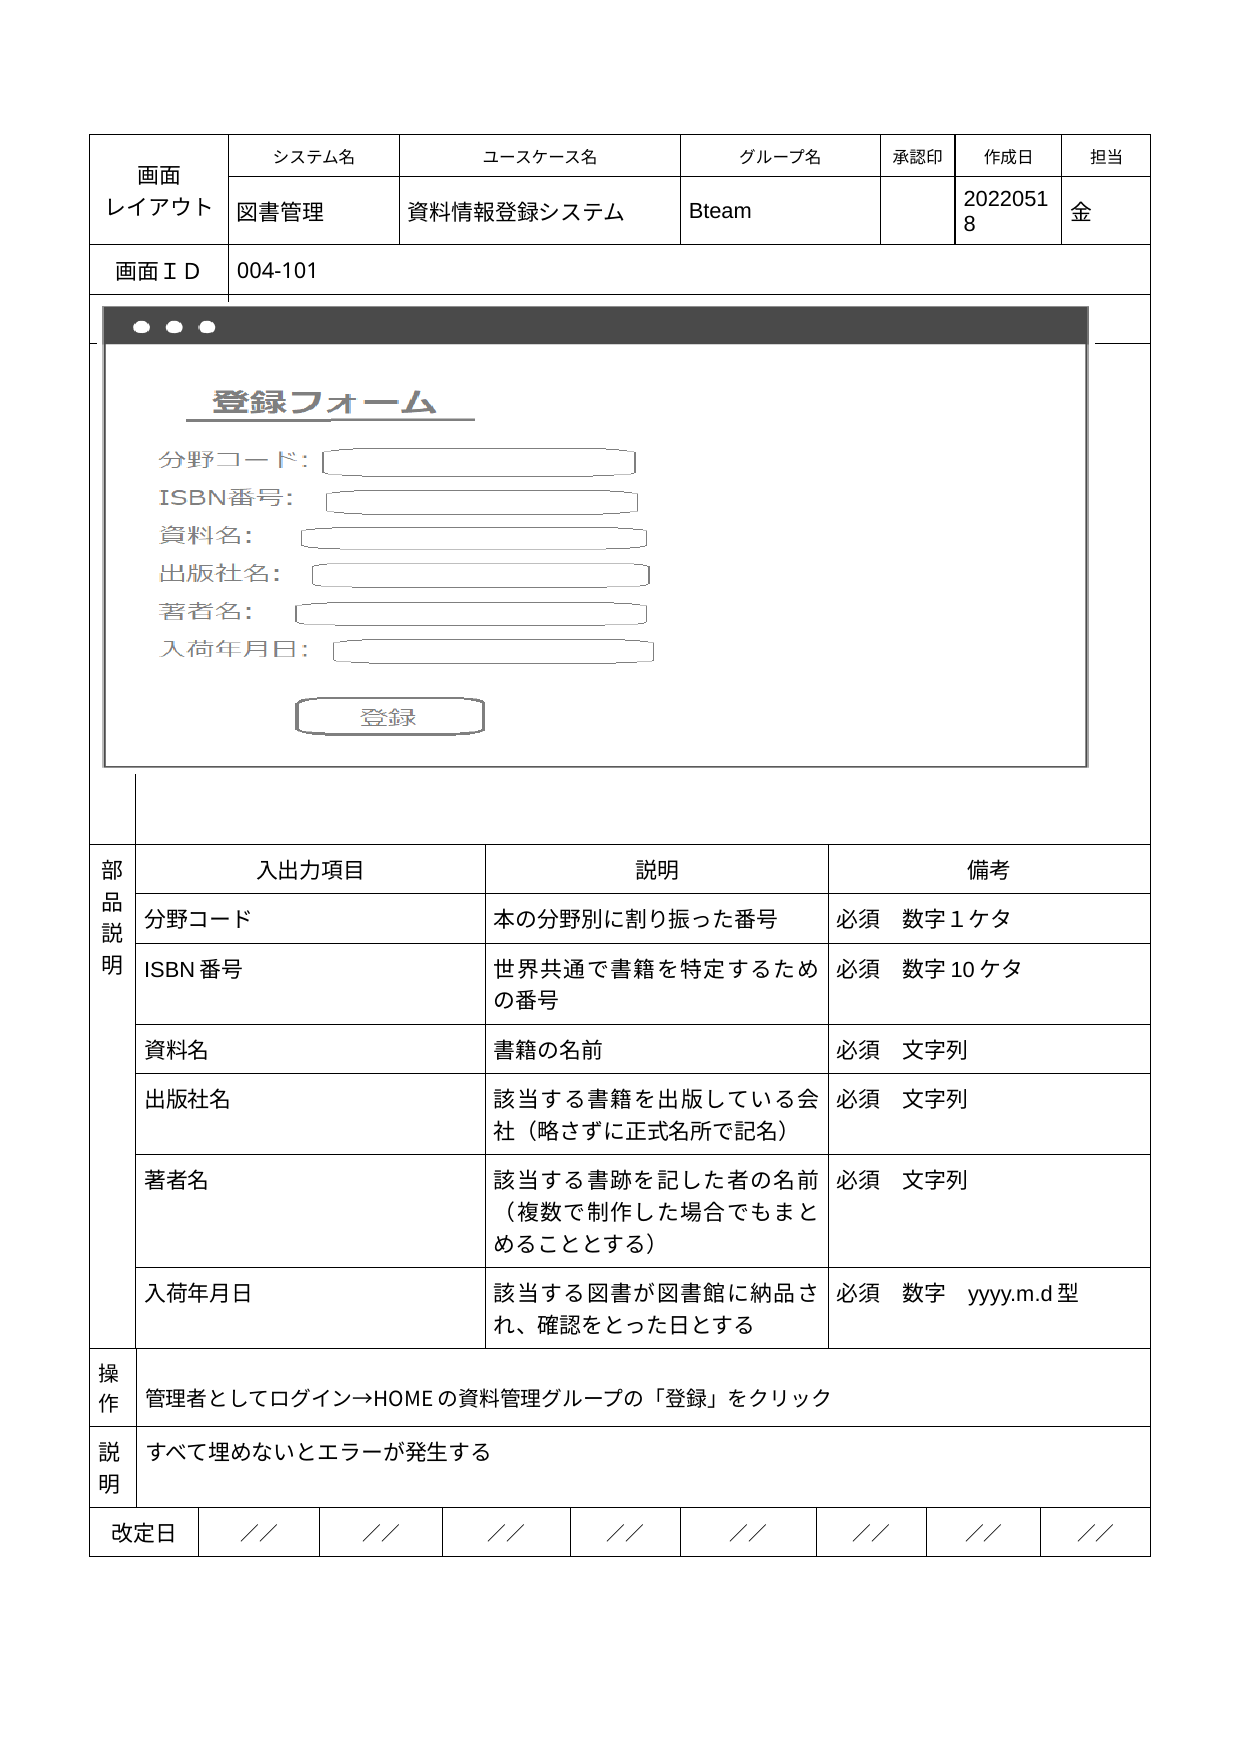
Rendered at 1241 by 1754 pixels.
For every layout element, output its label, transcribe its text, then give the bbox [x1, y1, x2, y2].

table_cell 書籍の名前 [486, 1025, 828, 1073]
table_cell 入荷年月日 [136, 1268, 485, 1348]
table_cell 部品説明 [90, 845, 135, 1348]
table_cell 管理者としてログイン→HOMEの資料管理グループの「登録」をクリック [137, 1349, 1150, 1426]
table_cell 改定日 [90, 1508, 198, 1556]
table_cell 操作 [90, 1349, 136, 1426]
table_cell 著者名 [136, 1155, 485, 1267]
table_cell 出版社名 [136, 1074, 485, 1154]
table_cell 世界共通で書籍を特定するための番号 [486, 944, 828, 1023]
table_cell 必須 文字列 [829, 1155, 1150, 1267]
table_cell 該当する図書が図書館に納品され、確認をとった日とする [486, 1268, 828, 1348]
table_header 作成日 [956, 135, 1061, 176]
table_cell 説明 [90, 1427, 136, 1507]
table_cell 資料名 [136, 1025, 485, 1073]
table_cell 必須 数字10ケタ [829, 944, 1150, 1023]
table_cell 金 [1062, 177, 1150, 244]
table_cell ／／ [571, 1508, 680, 1556]
table_cell 資料情報登録入力画面 [229, 295, 1150, 343]
table_cell [881, 177, 954, 244]
table_cell ／／ [817, 1508, 926, 1556]
table_cell 必須 数字１ケタ [829, 894, 1150, 942]
table_cell 該当する書跡を記した者の名前（複数で制作した場合でもまとめることとする） [486, 1155, 828, 1267]
table_cell ／／ [320, 1508, 442, 1556]
table_cell ／／ [443, 1508, 570, 1556]
table_cell ISBN番号 [136, 944, 485, 1023]
table_header グループ名 [681, 135, 880, 176]
table_cell [136, 344, 1150, 844]
table_cell 入出力項目 [136, 845, 485, 893]
table_header システム名 [229, 135, 399, 176]
table_cell 004-101 [229, 245, 1150, 294]
table_cell 分野コード [136, 894, 485, 942]
table_cell Bteam [681, 177, 880, 244]
table_header ユースケース名 [400, 135, 680, 176]
table_cell すべて埋めないとエラーが発生する [137, 1427, 1150, 1507]
table_header 画面 レイアウト [90, 135, 228, 244]
picture [97, 302, 1095, 774]
table_cell 必須 文字列 [829, 1025, 1150, 1073]
table_cell 必須 数字 yyyy.m.d型 [829, 1268, 1150, 1348]
table_cell 該当する書籍を出版している会社（略さずに正式名所で記名） [486, 1074, 828, 1154]
table_cell ／／ [199, 1508, 319, 1556]
table_cell 画面ＩＤ [90, 245, 228, 294]
table_cell 20220518 [956, 177, 1061, 244]
table_cell 図書管理 [229, 177, 399, 244]
table_cell ／／ [681, 1508, 816, 1556]
table_cell 画面名 [90, 295, 228, 343]
table_cell 備考 [829, 845, 1150, 893]
table_header 承認印 [881, 135, 954, 176]
table_header 担当 [1062, 135, 1150, 176]
table_cell ／／ [1041, 1508, 1150, 1556]
table_cell 必須 文字列 [829, 1074, 1150, 1154]
table_cell 入力イラスト／入力方法など [90, 344, 135, 844]
table_cell 説明 [486, 845, 828, 893]
table_cell 本の分野別に割り振った番号 [486, 894, 828, 942]
table_cell 資料情報登録システム [400, 177, 680, 244]
table_cell ／／ [927, 1508, 1040, 1556]
